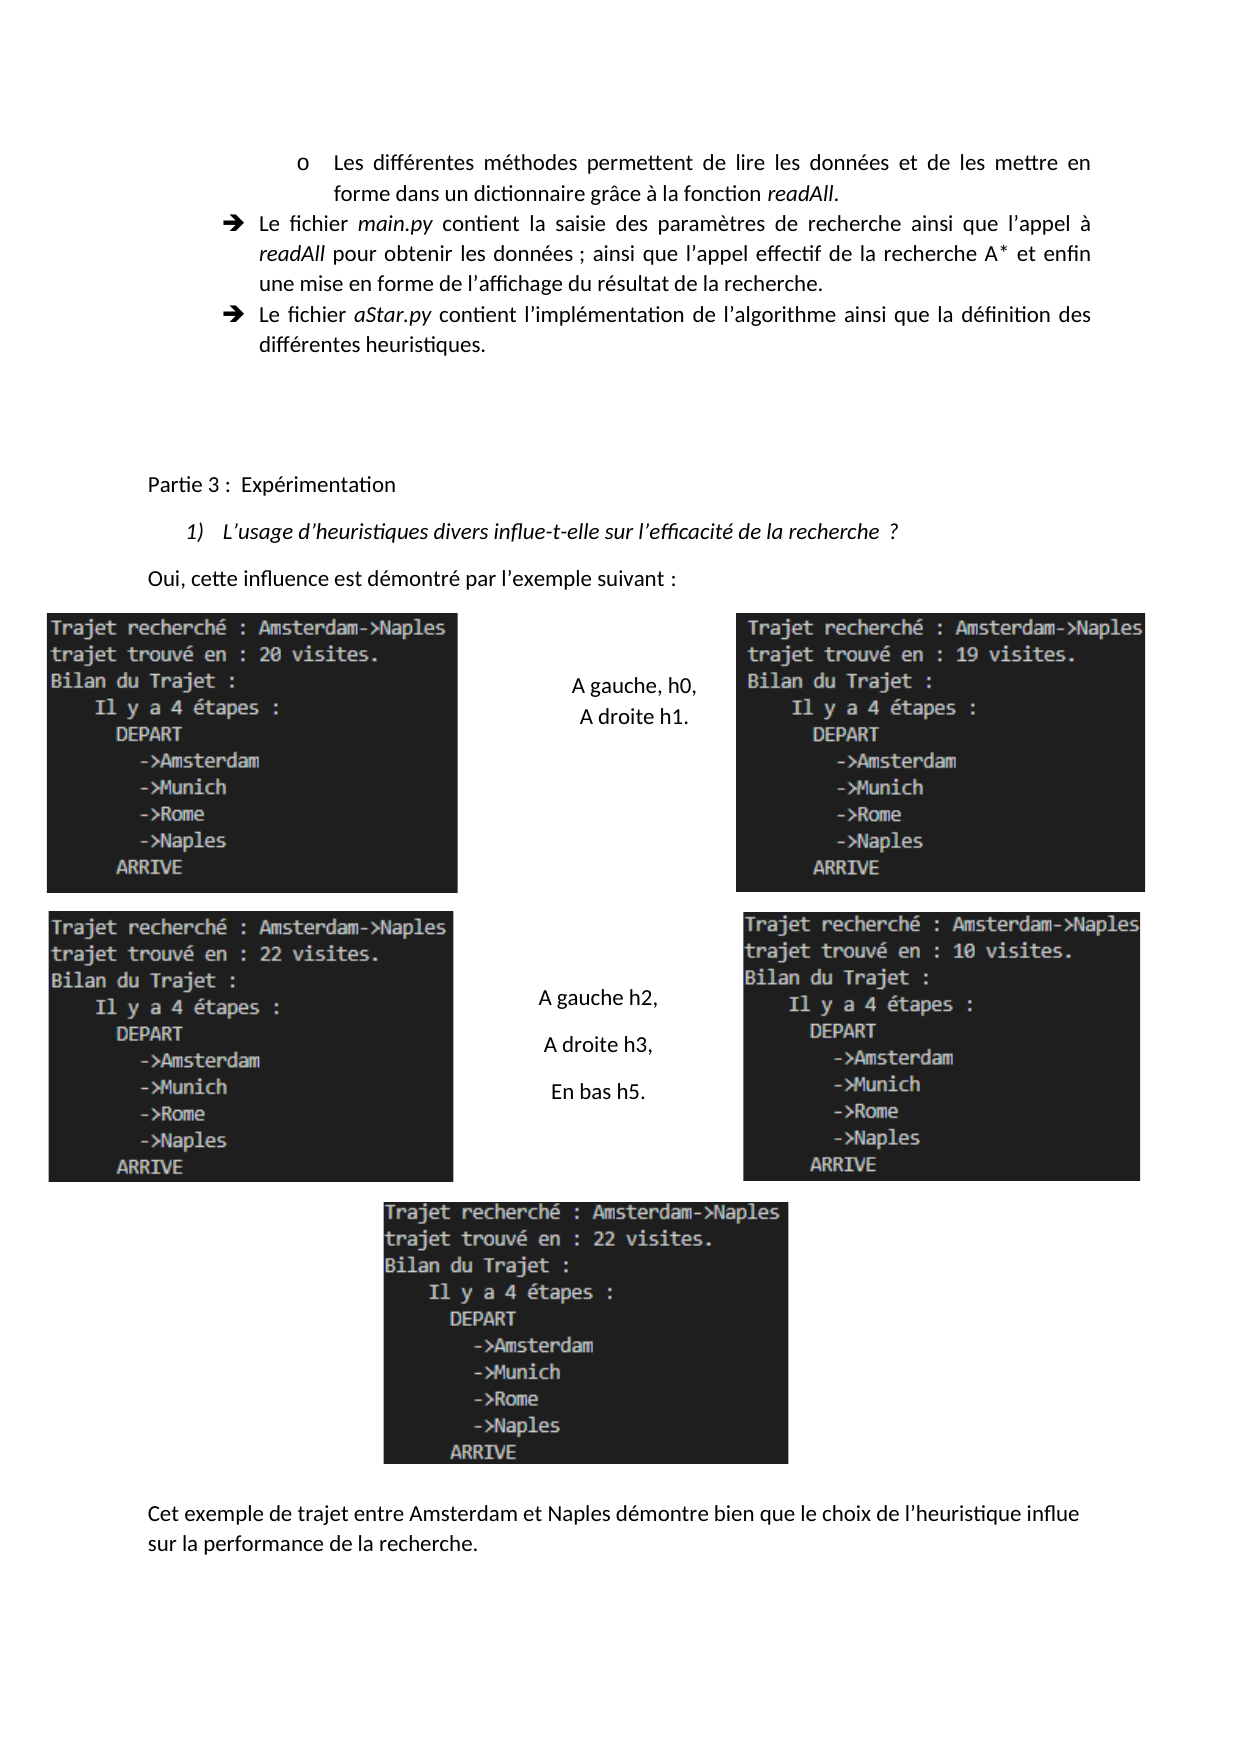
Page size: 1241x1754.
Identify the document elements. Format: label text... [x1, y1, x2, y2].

picture [383, 1202, 789, 1464]
text Partie 3 : Expérimentation [148, 471, 1093, 499]
list L’usage d’heuristiques divers influe-t-elle sur l’efficacité de la recherche ? [185, 517, 1093, 546]
picture [48, 911, 454, 1182]
list A gauche, h0, [458, 672, 736, 700]
picture [736, 613, 1146, 892]
text A gauche h2, [454, 983, 743, 1011]
list Les différentes méthodes permettent de lire les données et de les mettre en forme dans un dictionnaire grâce à la fonction readAll. [296, 148, 1093, 207]
picture [743, 912, 1141, 1181]
list Le fichier main.py contient la saisie des paramètres de recherche ainsi que l’appel à readAll pour obtenir les données ; ainsi que l’appel effectif de la recherche A* et enfin une mise en forme de l’affichage du résultat de la recherche. [221, 209, 1093, 298]
list Le fichier aStar.py contient l’implémentation de l’algorithme ainsi que la définition des différentes heuristiques. [221, 300, 1093, 358]
text Oui, cette influence est démontré par l’exemple suivant : [148, 564, 1093, 592]
text A droite h3, [454, 1030, 743, 1058]
picture [46, 613, 458, 893]
list A droite h1. [458, 702, 736, 730]
text En bas h5. [454, 1077, 743, 1105]
text Cet exemple de trajet entre Amsterdam et Naples démontre bien que le choix de l’heuristique influe sur la performance de la recherche. [148, 1499, 1093, 1557]
